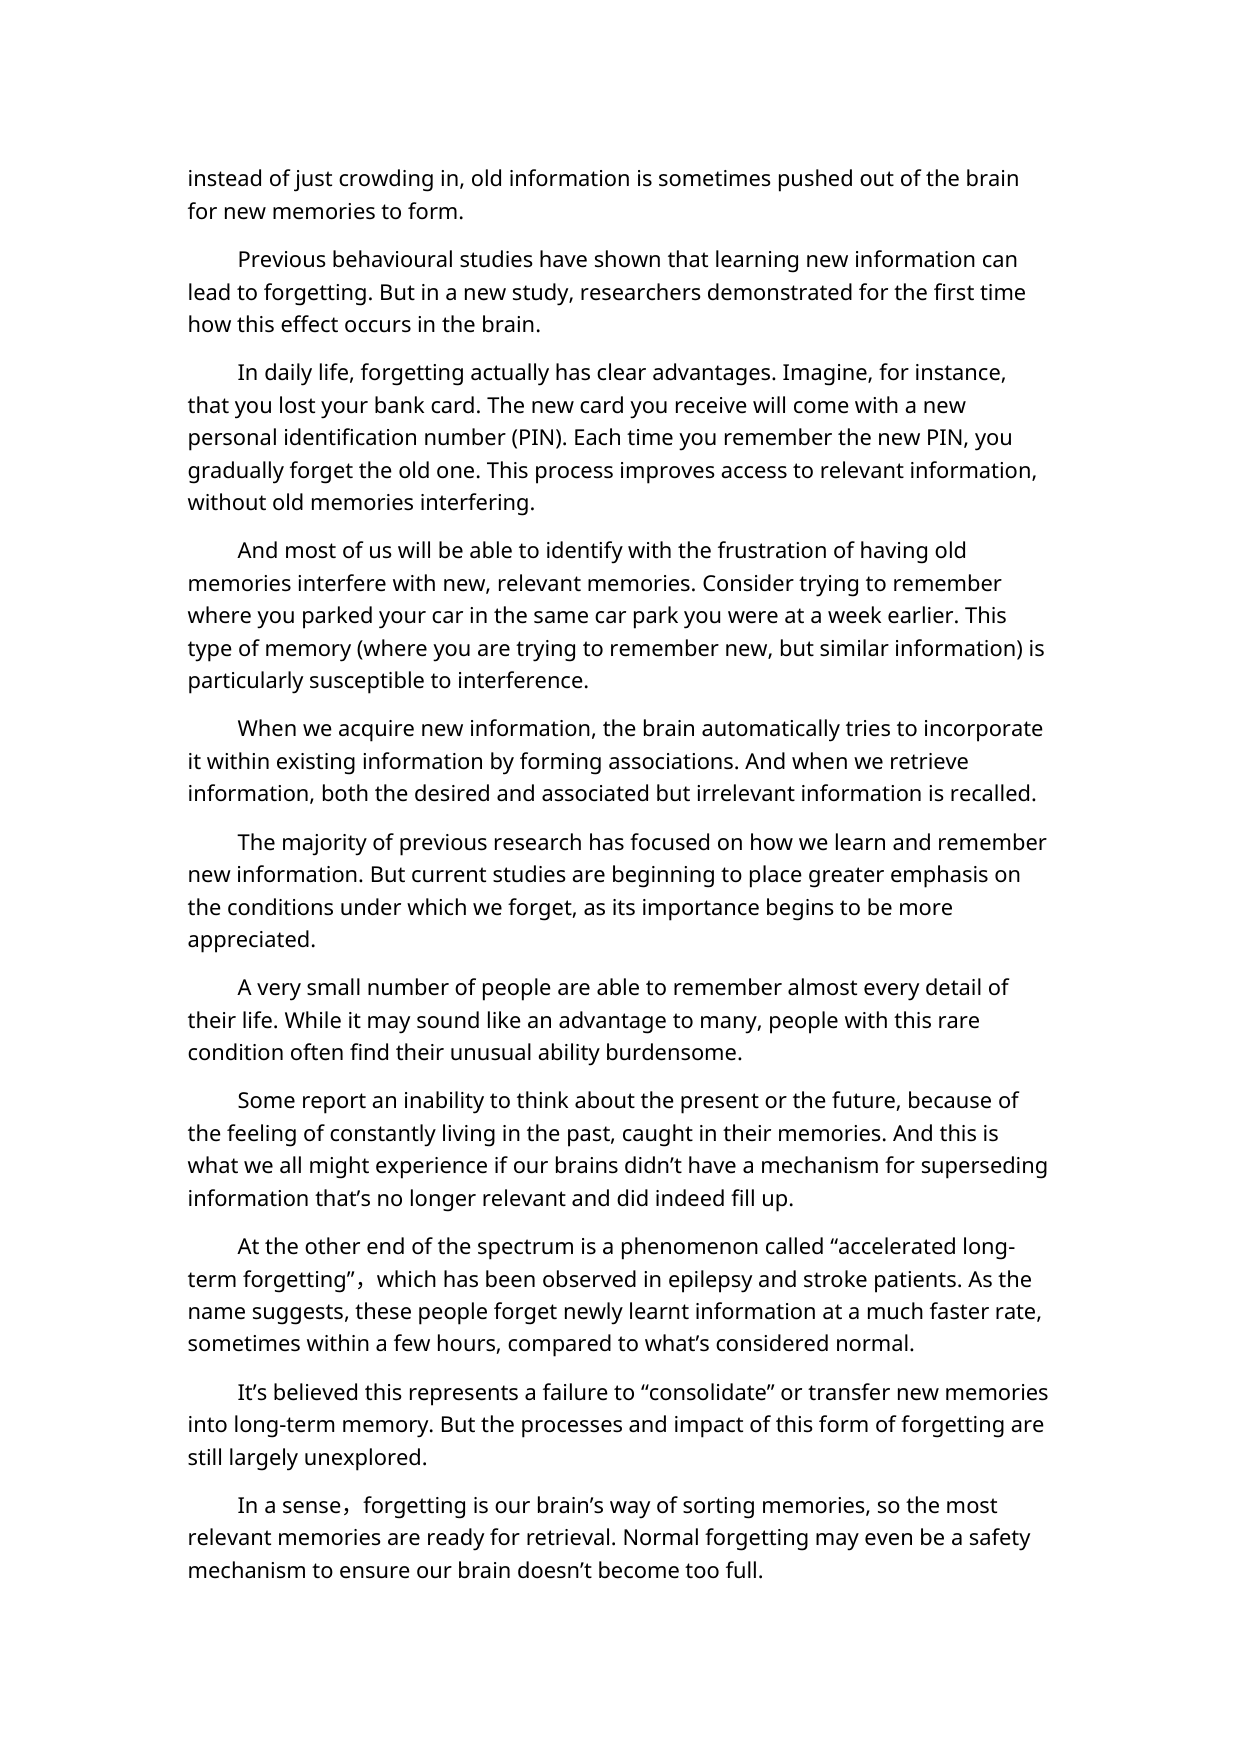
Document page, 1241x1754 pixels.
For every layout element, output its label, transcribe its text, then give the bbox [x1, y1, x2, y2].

text It’s believed this represents a failure to “consolidate” or transfer new memories into long-term memory. But the processes and impact of this form of forgetting are still largely unexplored. [187, 1375, 1053, 1473]
text When we acquire new information, the brain automatically tries to incorporate it within existing information by forming associations. And when we retrieve information, both the desired and associated but irrelevant information is recalled. [187, 712, 1053, 809]
text At the other end of the spectrum is a phenomenon called “accelerated long-term forgetting”，which has been observed in epilepsy and stroke patients. As the name suggests, these people forget newly learnt information at a much faster rate, sometimes within a few hours, compared to what’s considered normal. [187, 1229, 1053, 1359]
text Some report an inability to think about the present or the future, because of the feeling of constantly living in the past, caught in their memories. And this is what we all might experience if our brains didn’t have a mechanism for superseding information that’s no longer relevant and did indeed fill up. [187, 1084, 1053, 1214]
text The majority of previous research has focused on how we learn and remember new information. But current studies are beginning to place greater emphasis on the conditions under which we forget, as its importance begins to be more appreciated. [187, 825, 1053, 955]
text In daily life, forgetting actually has clear advantages. Imagine, for instance, that you lost your bank card. The new card you receive will come with a new personal identification number (PIN). Each time you remember the new PIN, you gradually forget the old one. This process improves access to relevant information, without old memories interfering. [187, 356, 1053, 518]
text Previous behavioural studies have shown that learning new information can lead to forgetting. But in a new study, researchers demonstrated for the first time how this effect occurs in the brain. [187, 243, 1053, 340]
text A very small number of people are able to remember almost every detail of their life. While it may sound like an advantage to many, people with this rare condition often find their unusual ability burdensome. [187, 971, 1053, 1068]
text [187, 162, 1053, 227]
text In a sense，forgetting is our brain’s way of sorting memories, so the most relevant memories are ready for retrieval. Normal forgetting may even be a safety mechanism to ensure our brain doesn’t become too full. [187, 1488, 1053, 1586]
text And most of us will be able to identify with the frustration of having old memories interfere with new, relevant memories. Consider trying to remember where you parked your car in the same car park you were at a week earlier. This type of memory (where you are trying to remember new, but similar information) is particularly susceptible to interference. [187, 534, 1053, 696]
